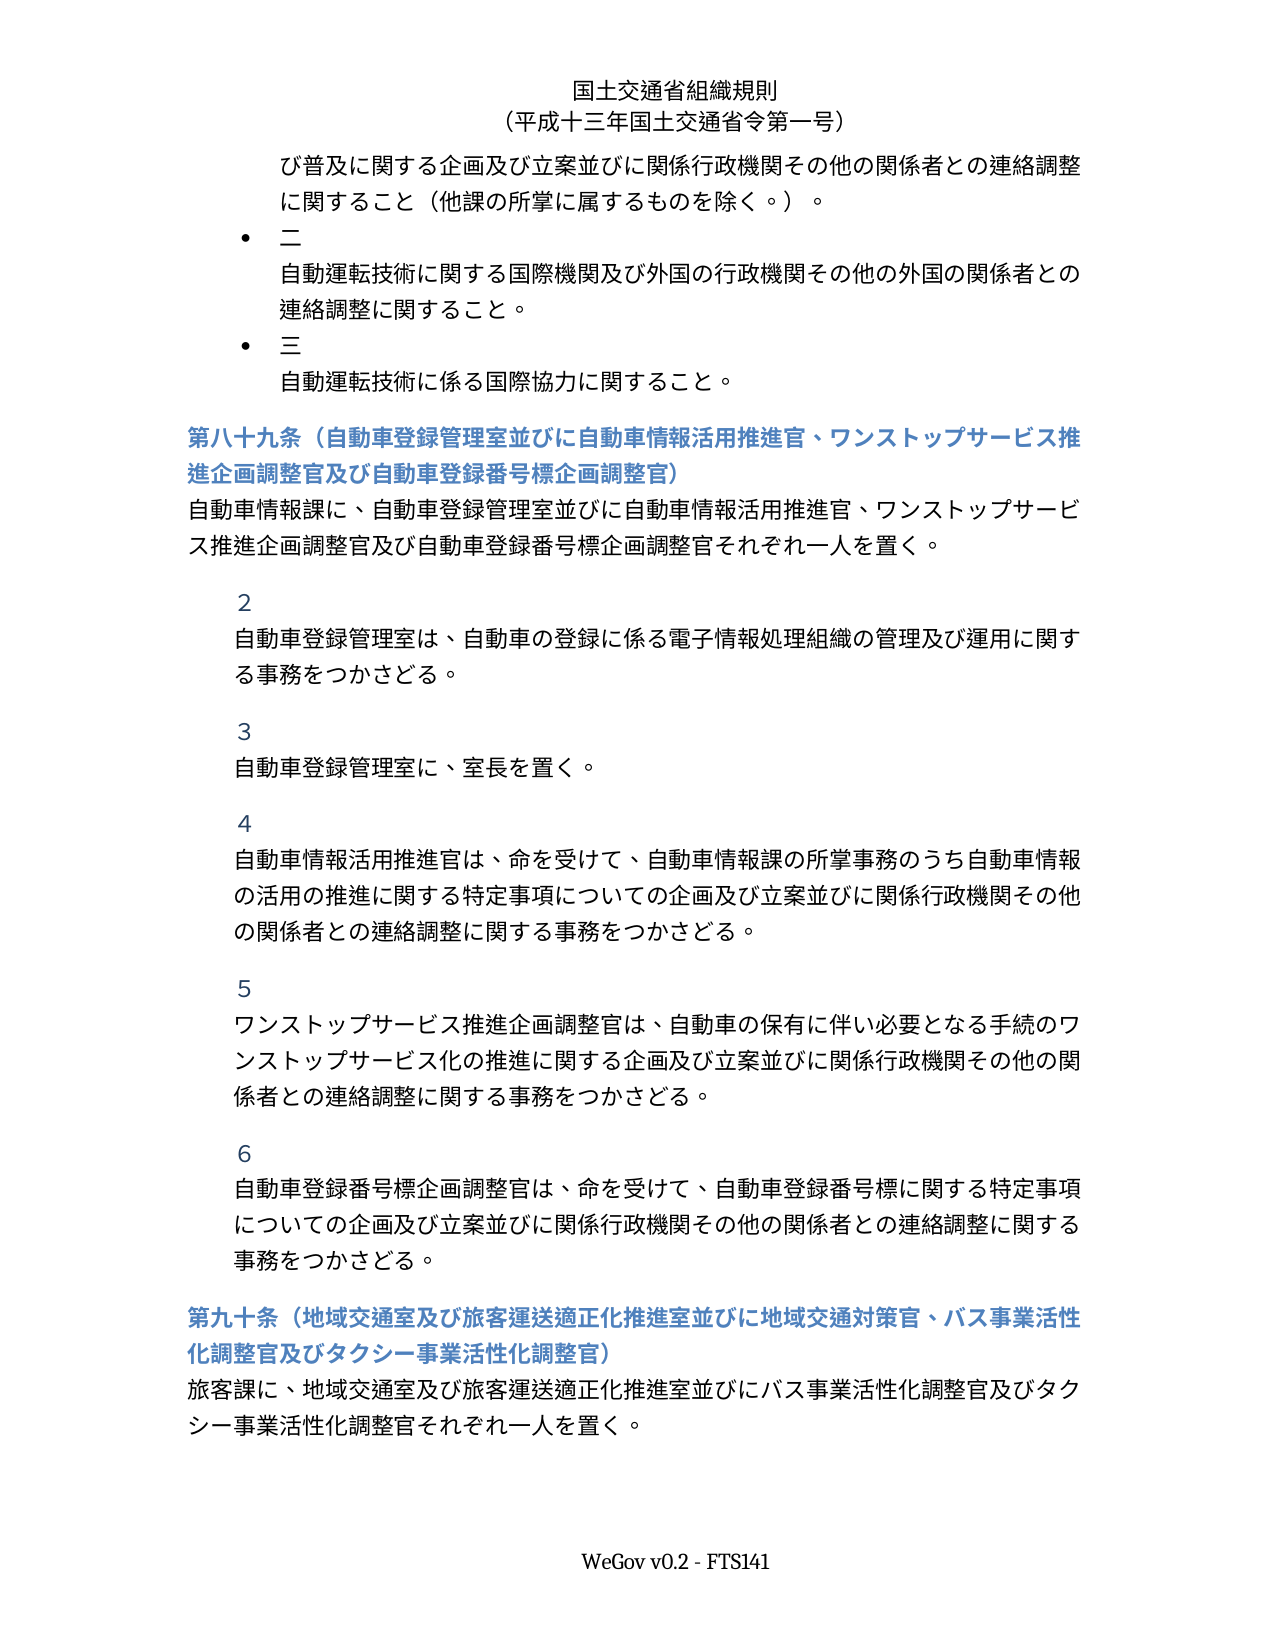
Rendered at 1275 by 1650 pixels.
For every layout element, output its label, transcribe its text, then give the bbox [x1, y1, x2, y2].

subtitle ４ [233, 808, 1087, 839]
text 旅客課に、地域交通室及び旅客運送適正化推進室並びにバス事業活性化調整官及びタクシー事業活性化調整官それぞれ一人を置く。 [187, 1374, 1087, 1441]
list 三 自動運転技術に係る国際協力に関すること。 [242, 330, 1087, 397]
subtitle ２ [233, 587, 1087, 618]
text 自動車登録番号標企画調整官は、命を受けて、自動車登録番号標に関する特定事項についての企画及び立案並びに関係行政機関その他の関係者との連絡調整に関する事務をつかさどる。 [233, 1173, 1087, 1277]
text 自動車登録管理室に、室長を置く。 [233, 752, 1087, 783]
subtitle 第九十条（地域交通室及び旅客運送適正化推進室並びに地域交通対策官、バス事業活性化調整官及びタクシー事業活性化調整官） [187, 1302, 1087, 1369]
text 自動車登録管理室は、自動車の登録に係る電子情報処理組織の管理及び運用に関する事務をつかさどる。 [233, 623, 1087, 690]
text 自動車情報課に、自動車登録管理室並びに自動車情報活用推進官、ワンストップサービス推進企画調整官及び自動車登録番号標企画調整官それぞれ一人を置く。 [187, 494, 1087, 561]
list 一 道路運送車両の安全の確保及び使用に関する事務のうち自動運転技術の開発及び普及に関する企画及び立案並びに関係行政機関その他の関係者との連絡調整に関すること（他課の所掌に属するものを除く。）。 [242, 150, 1087, 217]
subtitle 第八十九条（自動車登録管理室並びに自動車情報活用推進官、ワンストップサービス推進企画調整官及び自動車登録番号標企画調整官） [187, 422, 1087, 489]
text 自動車情報活用推進官は、命を受けて、自動車情報課の所掌事務のうち自動車情報の活用の推進に関する特定事項についての企画及び立案並びに関係行政機関その他の関係者との連絡調整に関する事務をつかさどる。 [233, 844, 1087, 947]
subtitle ５ [233, 973, 1087, 1004]
subtitle ６ [233, 1137, 1087, 1169]
subtitle ３ [233, 716, 1087, 747]
list 二 自動運転技術に関する国際機関及び外国の行政機関その他の外国の関係者との連絡調整に関すること。 [242, 222, 1087, 325]
text ワンストップサービス推進企画調整官は、自動車の保有に伴い必要となる手続のワンストップサービス化の推進に関する企画及び立案並びに関係行政機関その他の関係者との連絡調整に関する事務をつかさどる。 [233, 1009, 1087, 1112]
